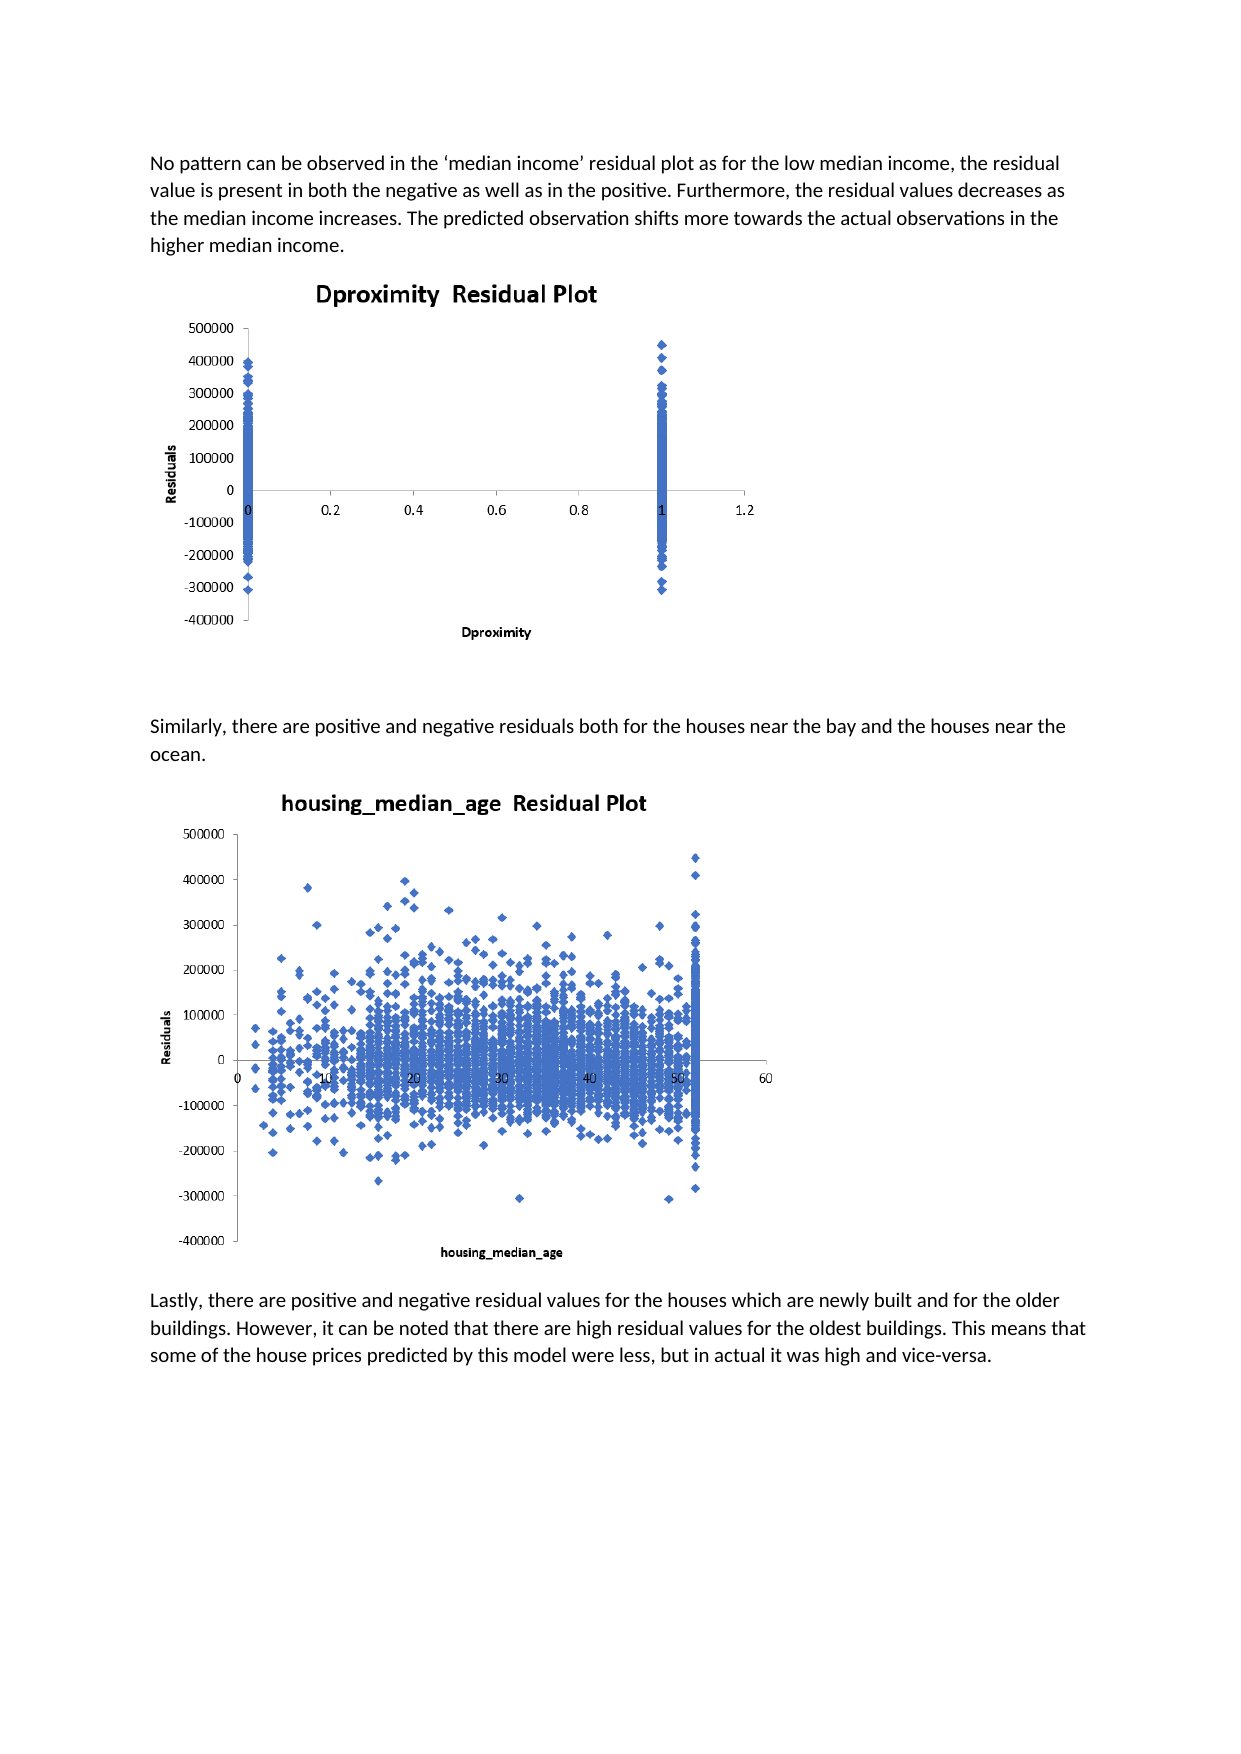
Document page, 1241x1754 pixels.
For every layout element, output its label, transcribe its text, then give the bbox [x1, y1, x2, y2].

picture [150, 276, 757, 651]
text No pattern can be observed in the ‘median income’ residual plot as for the low median income, the residual value is present in both the negative as well as in the positive. Furthermore, the residual values decreases as the median income increases. The predicted observation shifts more towards the actual observations in the higher median income. [150, 150, 1090, 258]
text Lastly, there are positive and negative residual values for the houses which are newly built and for the older buildings. However, it can be noted that there are high residual values for the oldest buildings. This means that some of the house prices predicted by this model were less, but in actual it was high and vice-versa. [150, 1288, 1090, 1368]
text Similarly, there are positive and negative residuals both for the houses near the bay and the houses near the ocean. [150, 714, 1090, 766]
picture [150, 785, 781, 1269]
